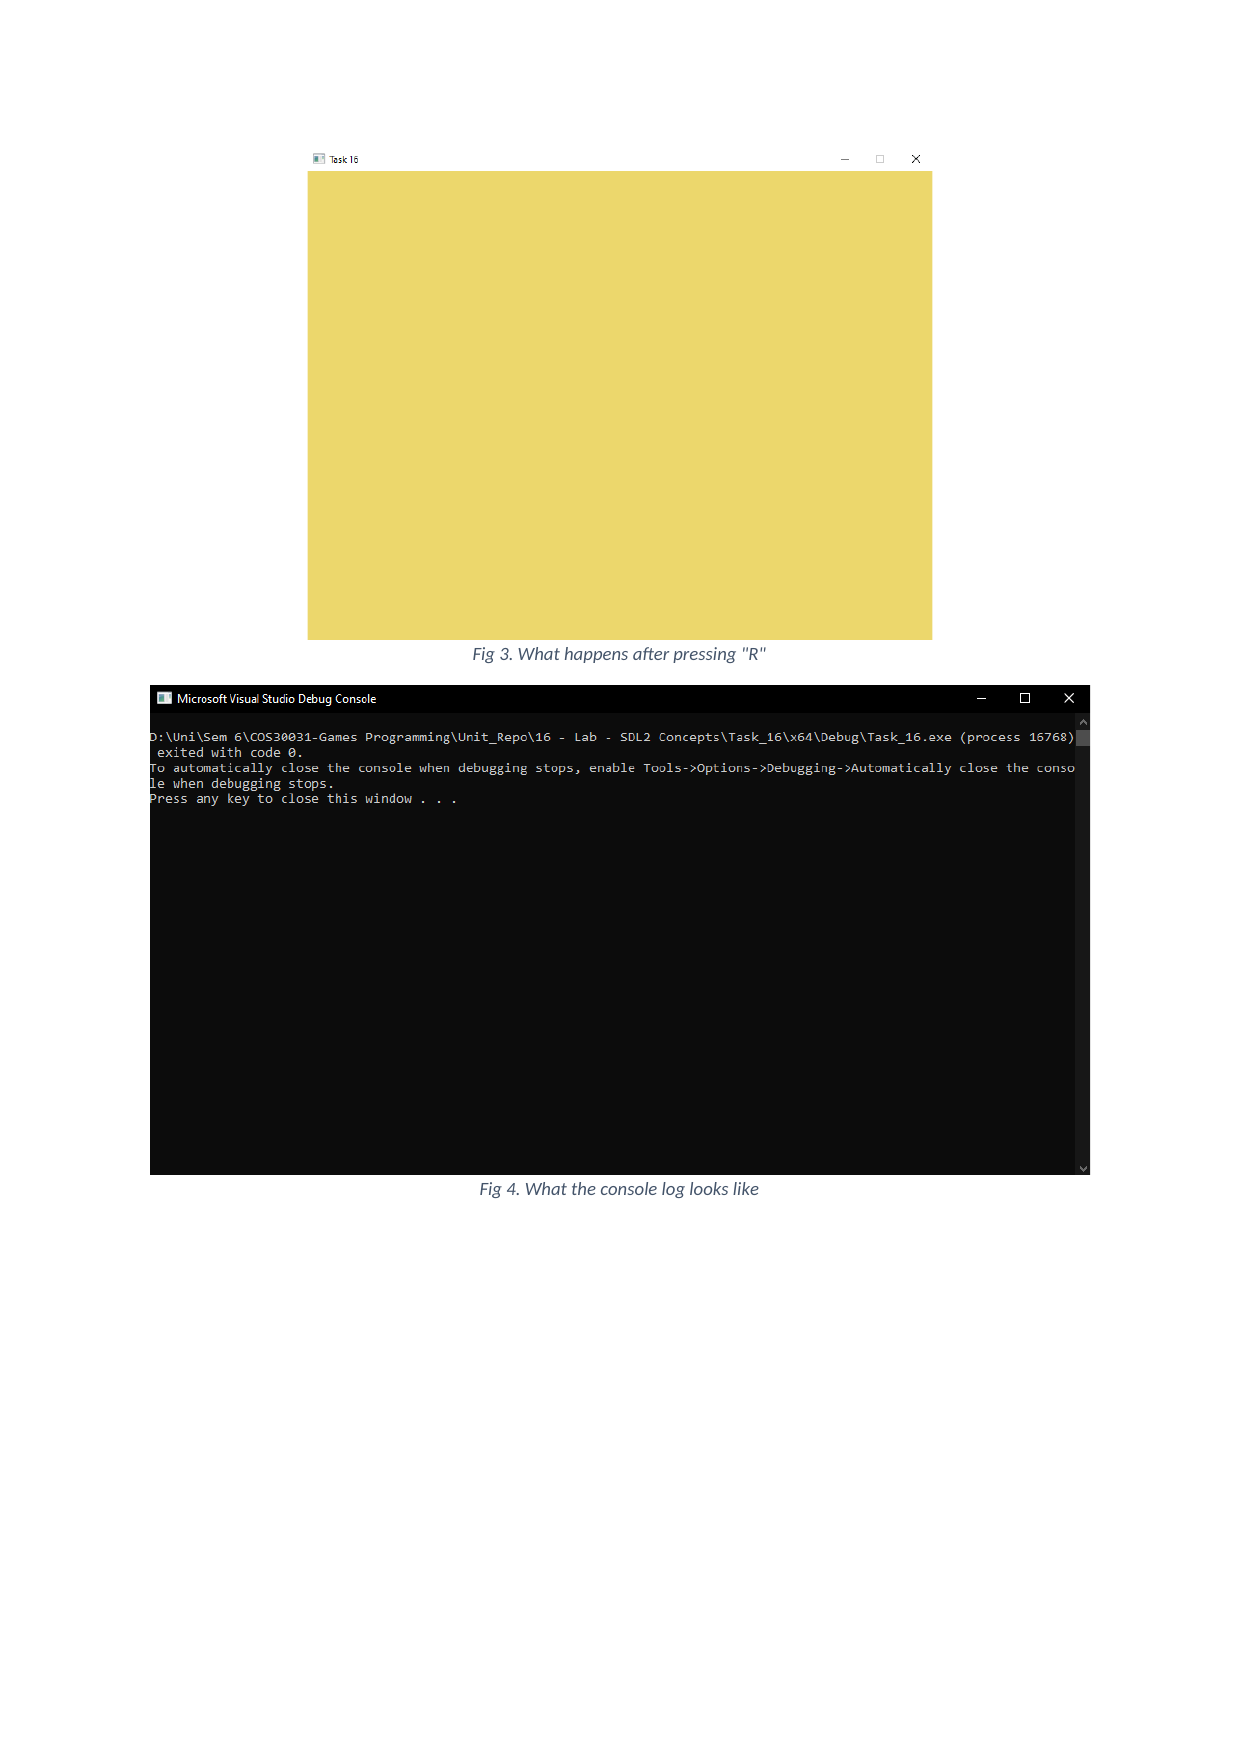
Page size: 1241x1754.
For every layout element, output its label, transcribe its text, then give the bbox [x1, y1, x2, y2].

picture [307, 150, 933, 640]
picture [150, 685, 1091, 1175]
